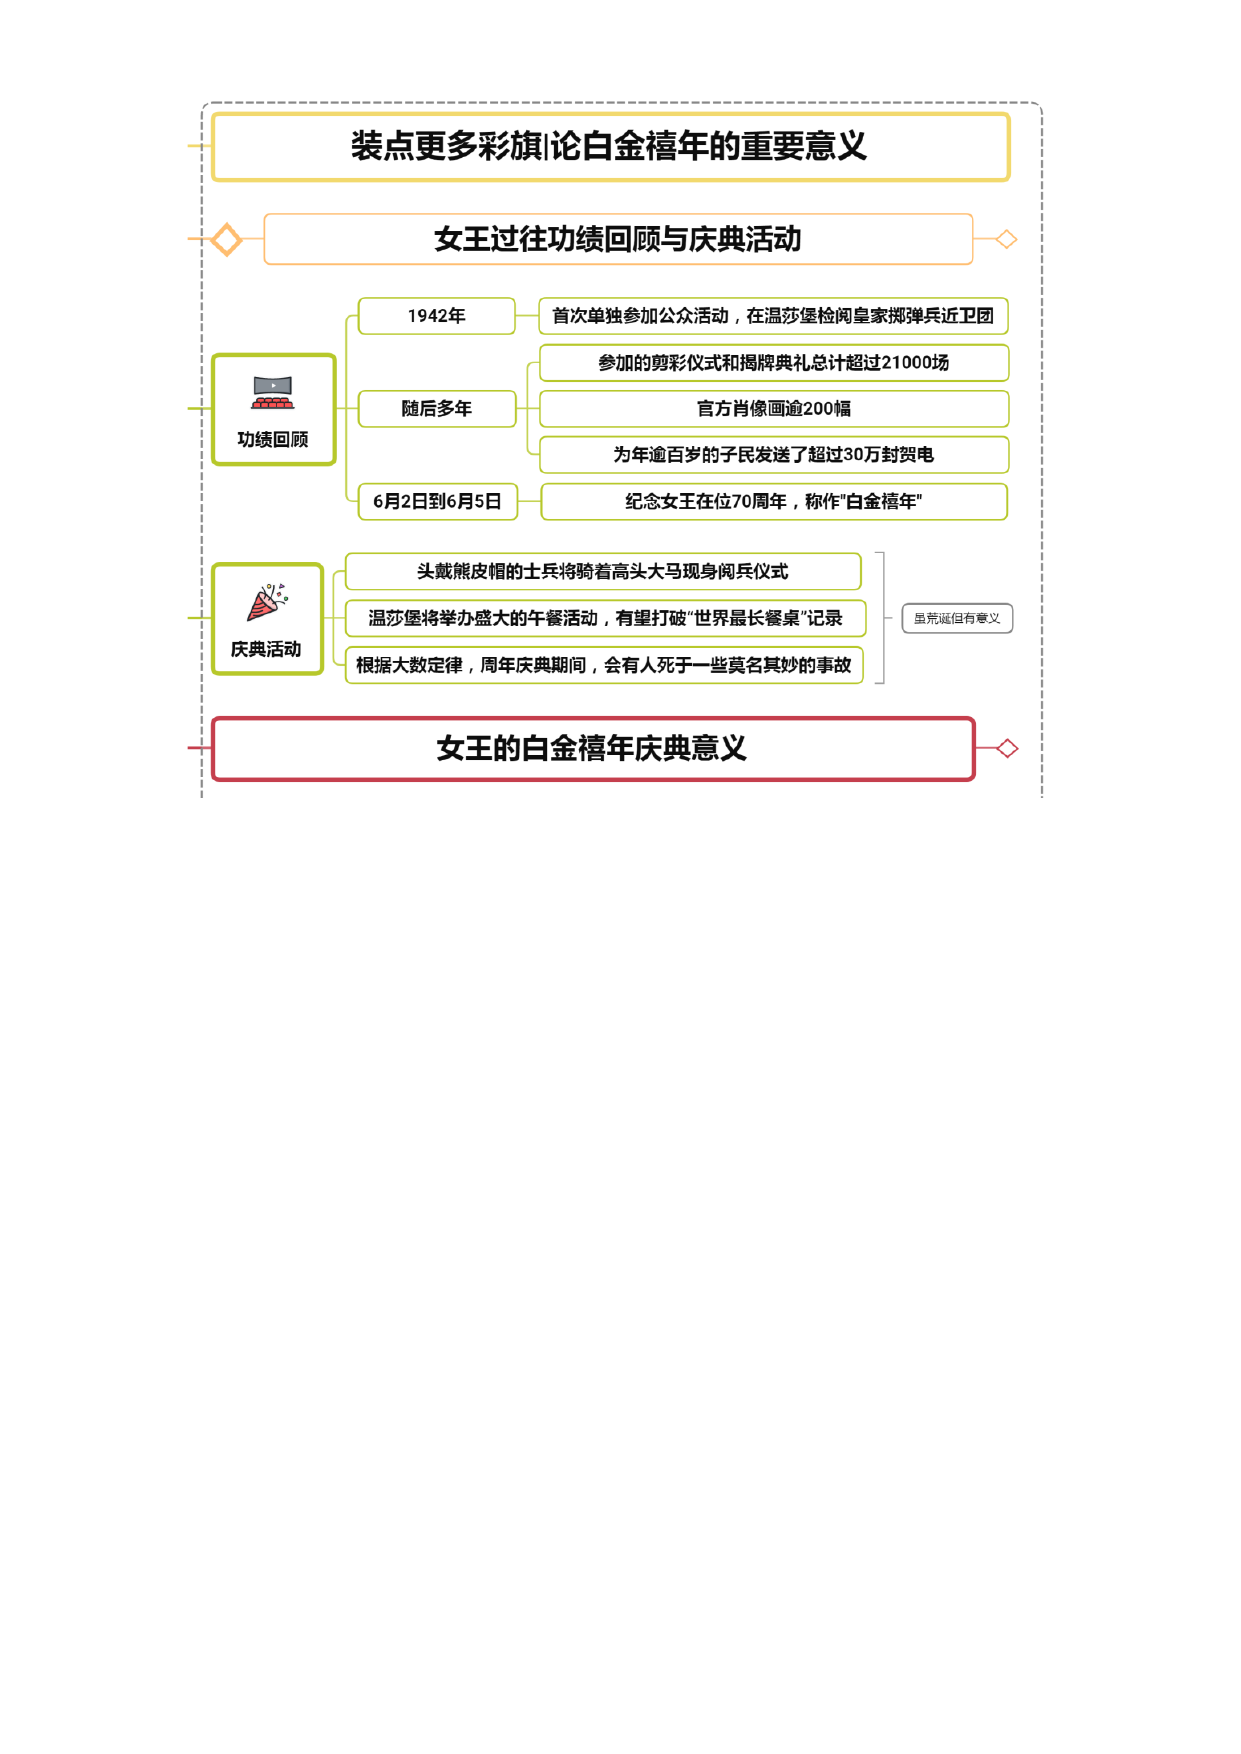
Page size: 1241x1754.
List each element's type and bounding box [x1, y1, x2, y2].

picture [187, 80, 1053, 798]
